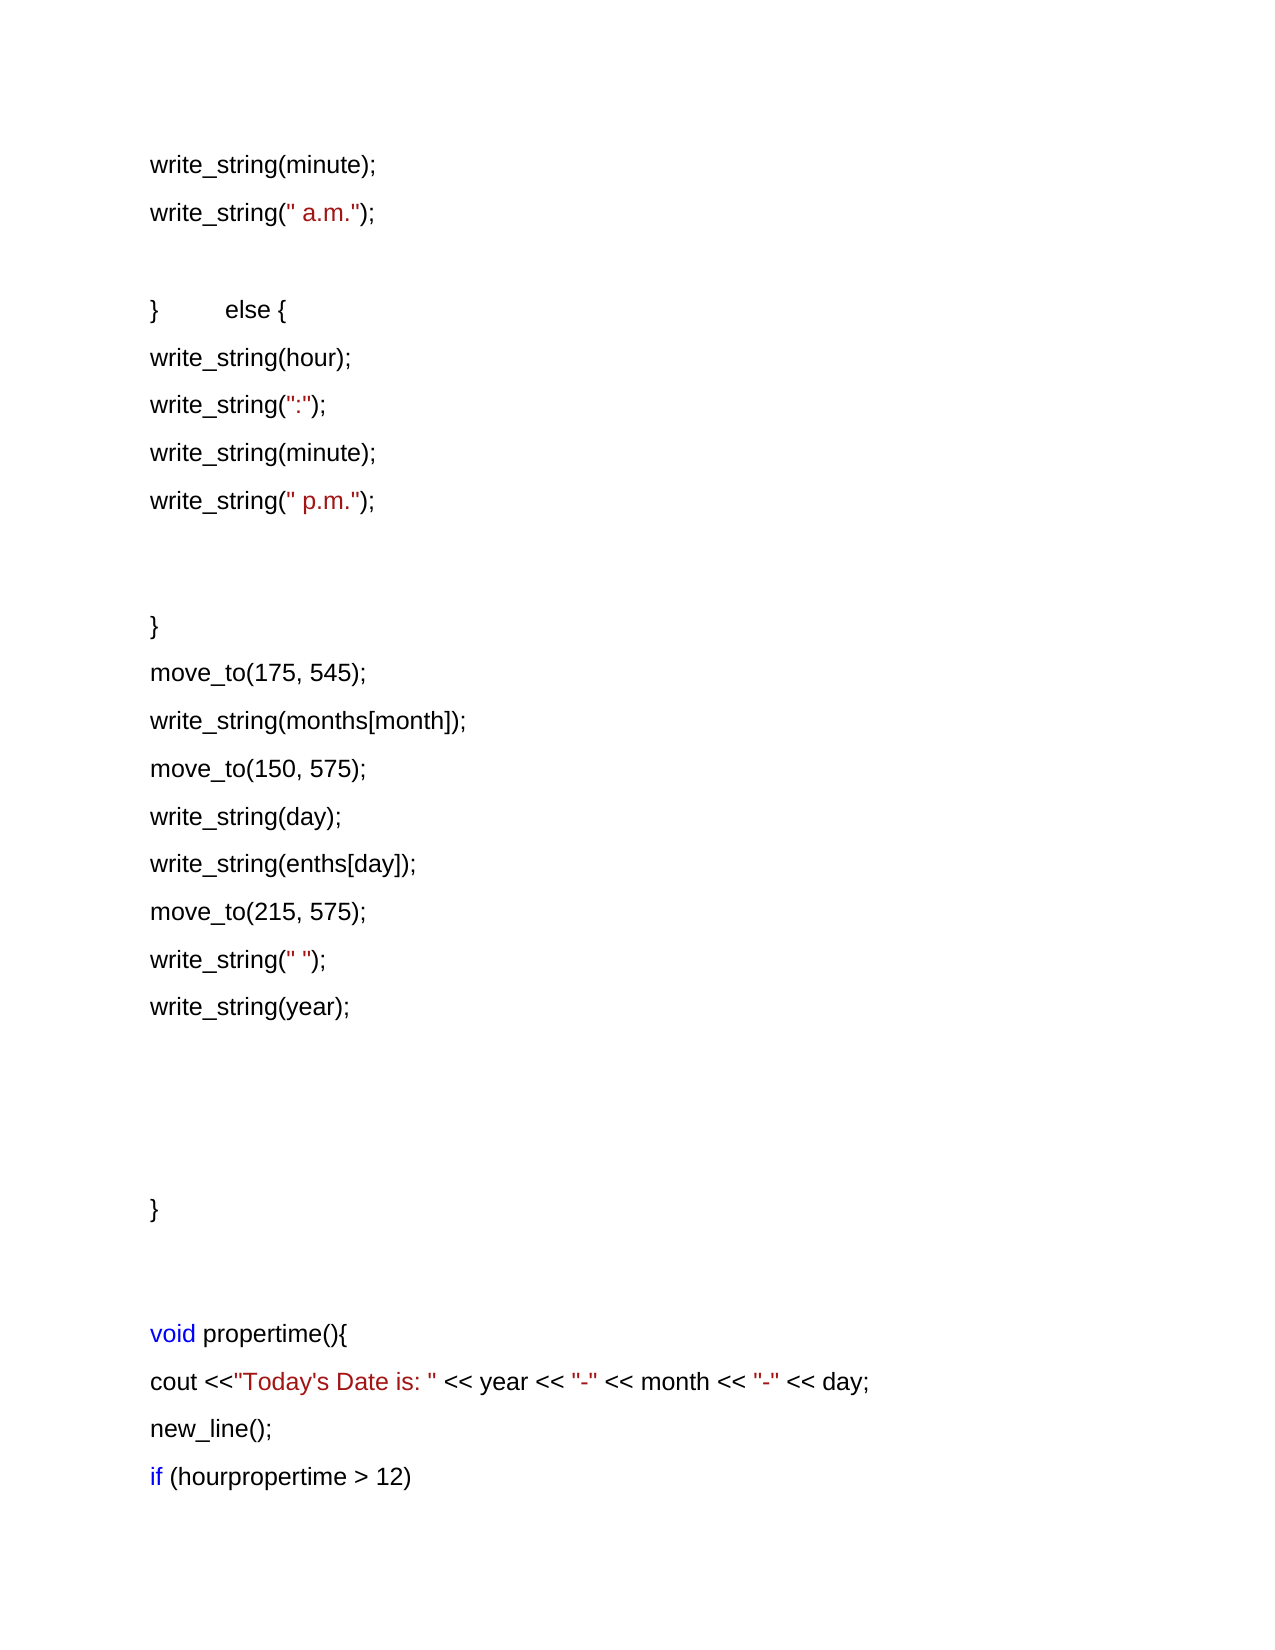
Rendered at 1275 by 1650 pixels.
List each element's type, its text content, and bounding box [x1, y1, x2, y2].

text move_to(215, 575); [150, 897, 1125, 926]
text new_line(); [150, 1414, 1125, 1443]
text cout <<"Today's Date is: " << year << "-" << month << "-" << day; [150, 1367, 1125, 1395]
text void propertime(){ [150, 1319, 1125, 1348]
text } else { [150, 295, 1125, 324]
text write_string(" "); [150, 944, 1125, 973]
text write_string(" a.m."); [150, 198, 1125, 226]
text write_string(year); [150, 992, 1125, 1021]
text write_string(":"); [150, 390, 1125, 419]
text write_string(minute); [150, 150, 1125, 179]
text move_to(150, 575); [150, 754, 1125, 782]
text } [150, 611, 1125, 639]
text } [150, 1194, 1125, 1223]
text move_to(175, 545); [150, 658, 1125, 687]
text write_string(months[month]); [150, 706, 1125, 735]
text write_string(enths[day]); [150, 849, 1125, 878]
text write_string(day); [150, 801, 1125, 830]
text write_string(minute); [150, 438, 1125, 467]
text write_string(hour); [150, 343, 1125, 371]
text if (hourpropertime > 12) [150, 1462, 1125, 1491]
text write_string(" p.m."); [150, 486, 1125, 514]
